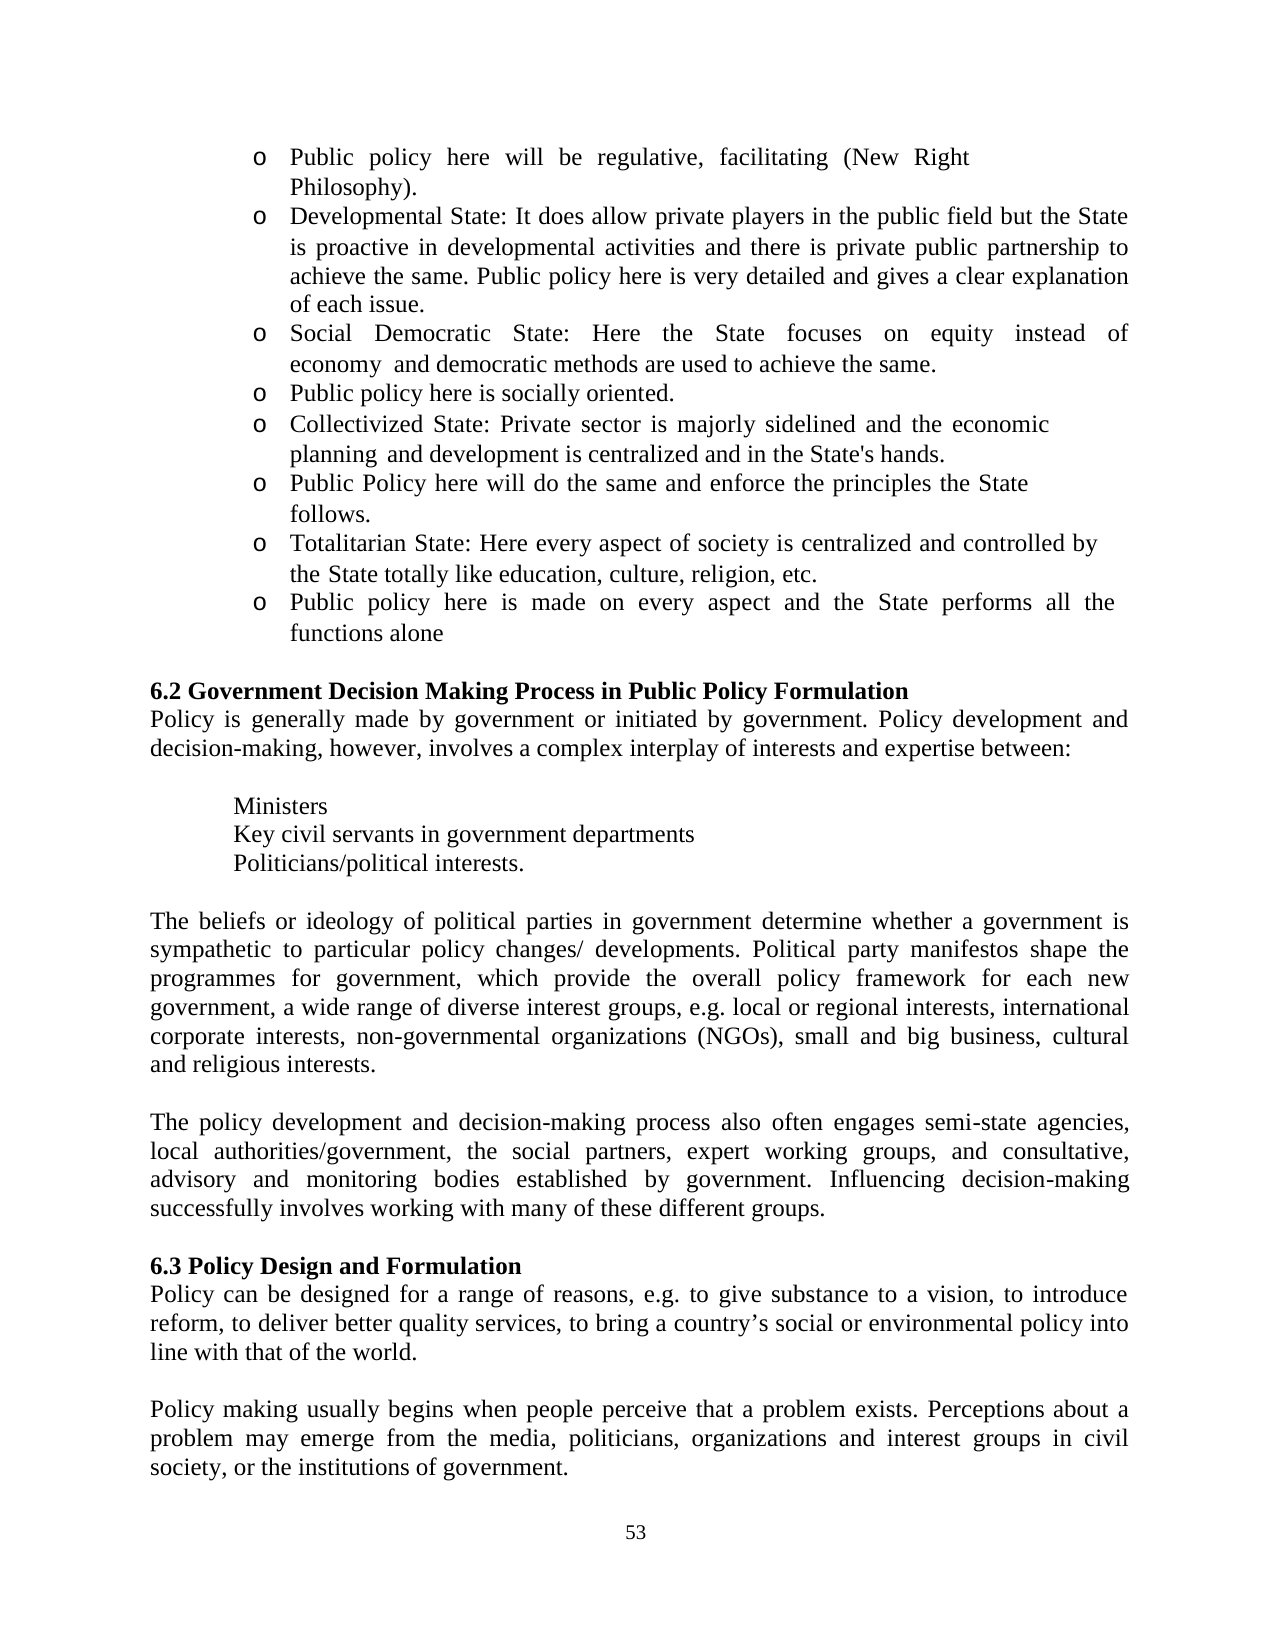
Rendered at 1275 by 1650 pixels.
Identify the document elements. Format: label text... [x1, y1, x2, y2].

list Public policy here is socially oriented. [252, 378, 1129, 409]
list Totalitarian State: Here every aspect of society is centralized and controlled by the State totally like education, culture, religion, etc. [252, 528, 1129, 587]
text  Politicians/political interests. [187, 848, 1137, 877]
text Policy making usually begins when people perceive that a problem exists. Perceptions about a problem may emerge from the media, politicians, organizations and interest groups in civil society, or the institutions of government. [150, 1394, 1129, 1481]
text  Key civil servants in government departments [187, 819, 1137, 848]
text The beliefs or ideology of political parties in government determine whether a government is sympathetic to particular policy changes/ developments. Political party manifestos shape the programmes for government, which provide the overall policy framework for each new government, a wide range of diverse interest groups, e.g. local or regional interests, international corporate interests, non-governmental organizations (NGOs), small and big business, cultural and religious interests. [150, 906, 1129, 1078]
list Collectivized State: Private sector is majorly sidelined and the economic planning and development is centralized and in the State's hands. [252, 409, 1129, 468]
list Public policy here is made on every aspect and the State performs all the functions alone [252, 587, 1115, 647]
list Developmental State: It does allow private players in the public field but the State is proactive in developmental activities and there is private public partnership to achieve the same. Public policy here is very detailed and gives a clear explanation of each issue. [252, 201, 1129, 318]
text The policy development and decision-making process also often engages semi-state agencies, local authorities/government, the social partners, expert working groups, and consultative, advisory and monitoring bodies established by government. Influencing decision-making successfully involves working with many of these different groups. [150, 1107, 1130, 1222]
list Public Policy here will do the same and enforce the principles the State follows. [252, 468, 1028, 528]
text Policy can be designed for a range of reasons, e.g. to give substance to a vision, to introduce reform, to deliver better quality services, to bring a country’s social or environmental policy into line with that of the world. [150, 1279, 1128, 1366]
text Policy is generally made by government or initiated by government. Policy development and decision-making, however, involves a complex interplay of interests and expertise between: [150, 704, 1128, 762]
text  Ministers [187, 791, 1137, 819]
text 6.3 Policy Design and Formulation [150, 1251, 1128, 1279]
list Social Democratic State: Here the State focuses on equity instead of economy and democratic methods are used to achieve the same. [252, 318, 1129, 378]
text 6.2 Government Decision Making Process in Public Policy Formulation [150, 676, 1129, 704]
list Public policy here will be regulative, facilitating (New Right Philosophy). [252, 142, 969, 201]
